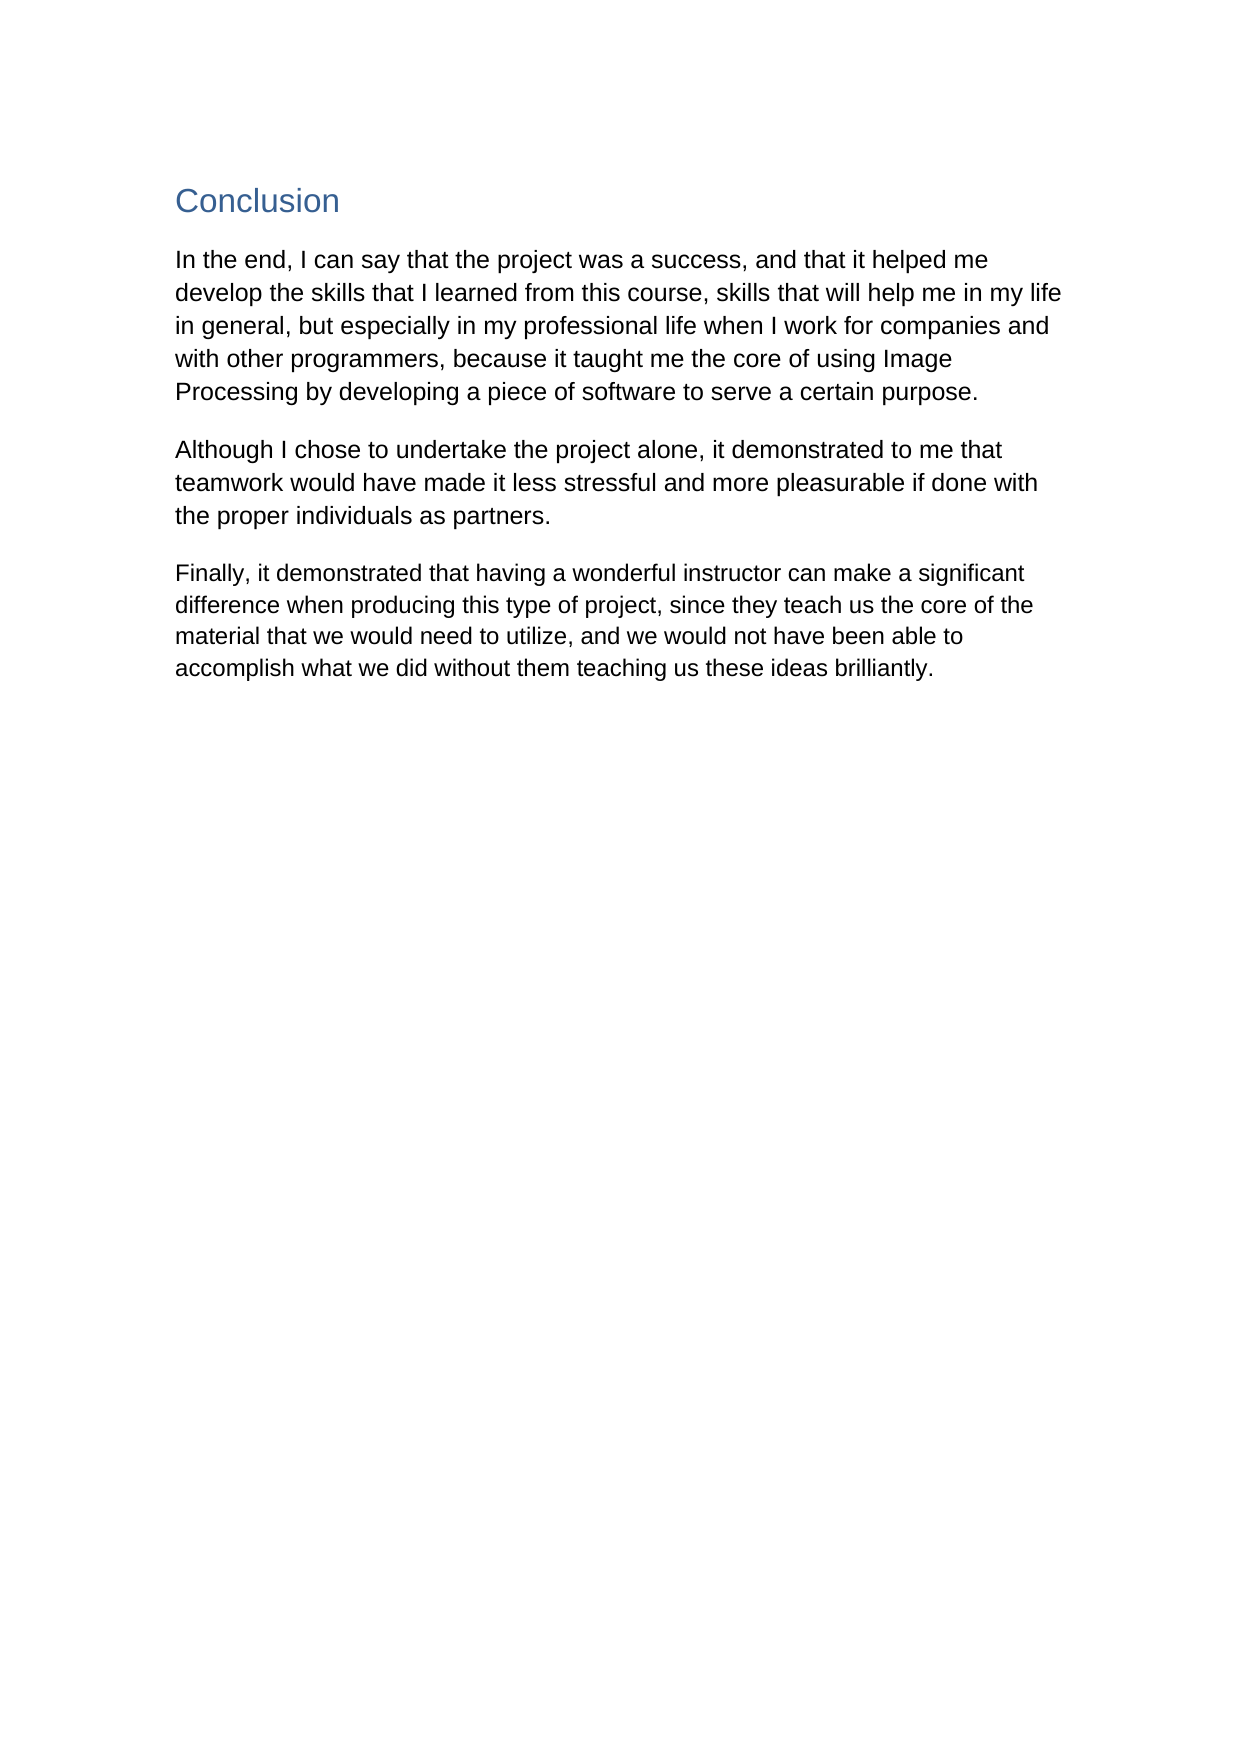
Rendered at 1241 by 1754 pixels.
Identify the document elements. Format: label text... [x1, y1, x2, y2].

text Finally, it demonstrated that having a wonderful instructor can make a significant difference when producing this type of project, since they teach us the core of the material that we would need to utilize, and we would not have been able to accomplish what we did without them teaching us these ideas brilliantly. [175, 559, 1065, 681]
text In the end, I can say that the project was a success, and that it helped me develop the skills that I learned from this course, skills that will help me in my life in general, but especially in my professional life when I work for companies and with other programmers, because it taught me the core of using Image Processing by developing a piece of software to serve a certain purpose. [175, 245, 1065, 406]
text Although I chose to undertake the project alone, it demonstrated to me that teamwork would have made it less stressful and more pleasurable if done with the proper individuals as partners. [175, 435, 1065, 529]
subtitle Conclusion [175, 181, 1065, 220]
